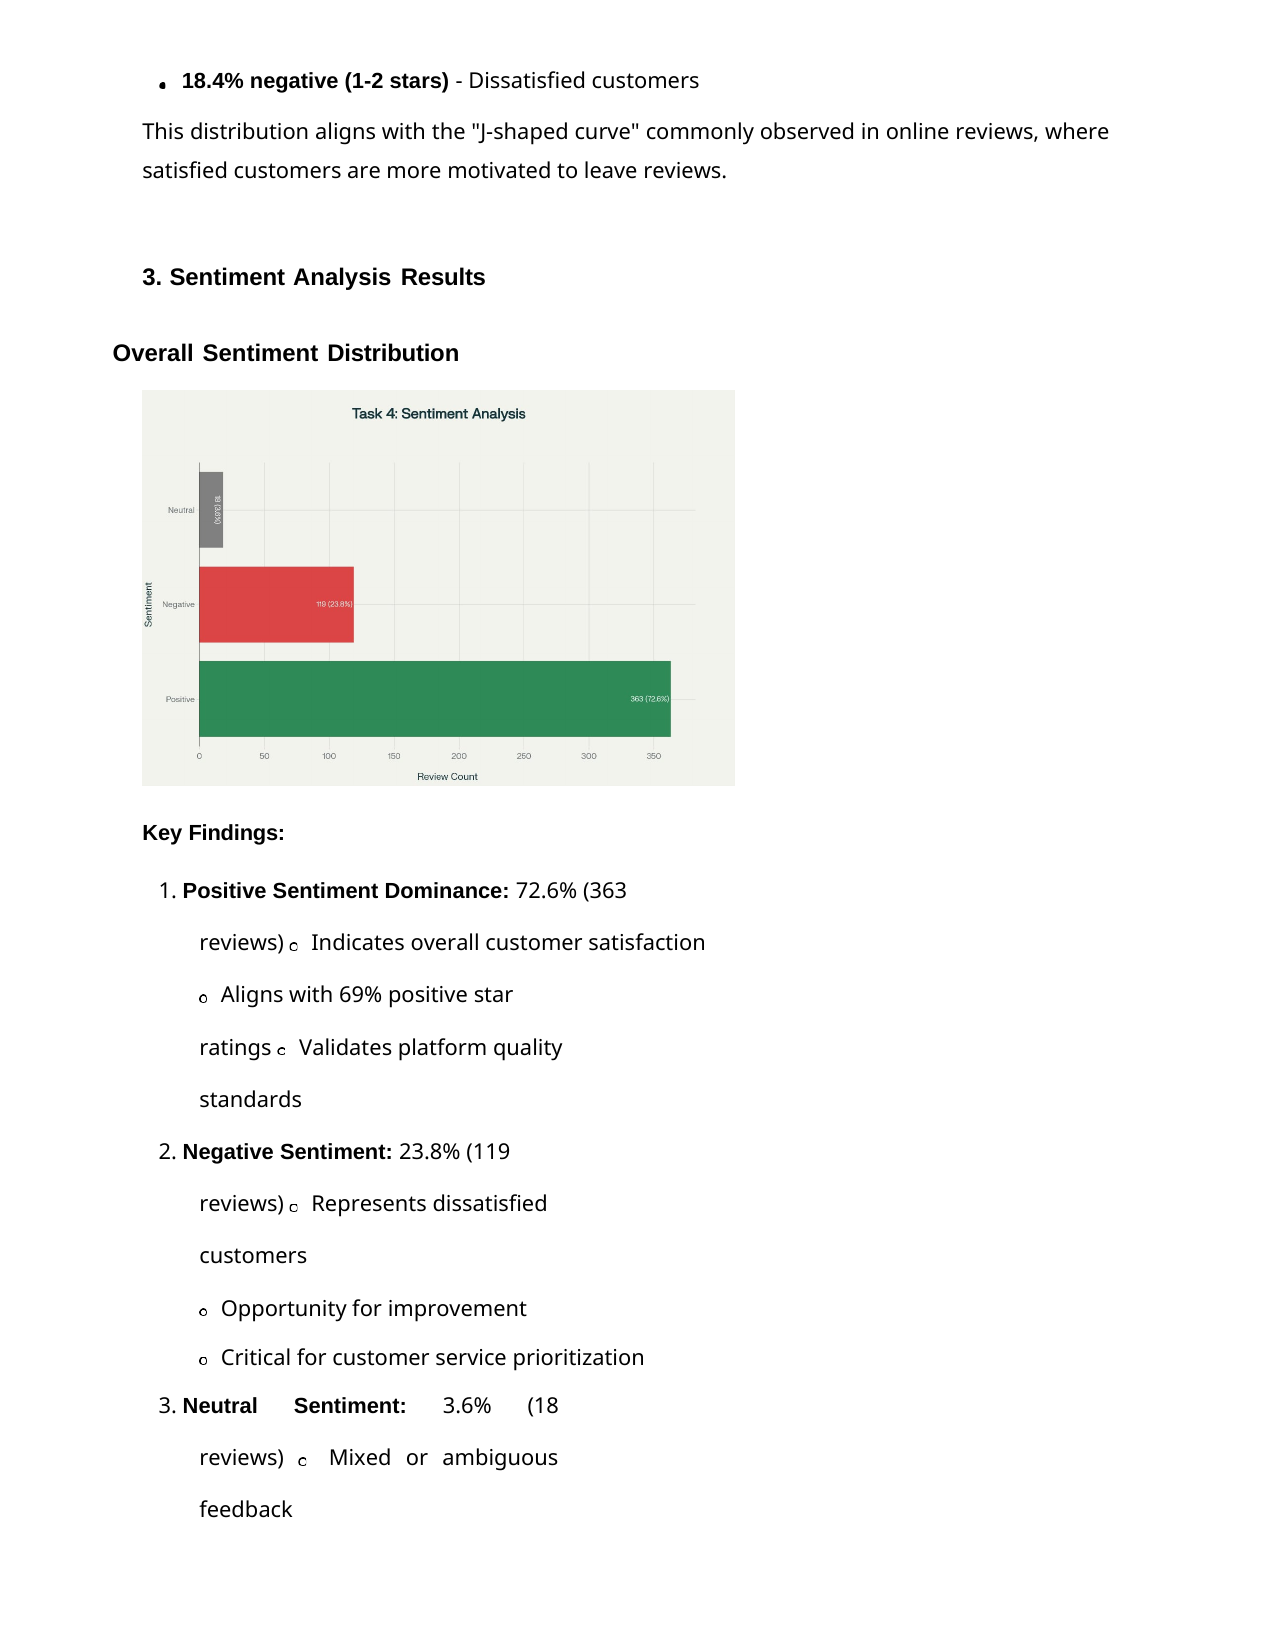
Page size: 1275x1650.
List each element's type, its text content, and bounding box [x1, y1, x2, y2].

list Negative Sentiment: 23.8% (119 reviews) Represents dissatisfied customers [158, 1136, 599, 1270]
picture [199, 1357, 207, 1365]
picture [159, 82, 166, 89]
text This distribution aligns with the "J-shaped curve" commonly observed in online reviews, where satisfied customers are more motivated to leave reviews. [142, 116, 1123, 185]
picture [298, 1457, 307, 1466]
subtitle Key Findings: [142, 820, 1162, 845]
list Positive Sentiment Dominance: 72.6% (363 reviews) Indicates overall customer satisfaction [158, 874, 716, 956]
picture [142, 390, 735, 786]
text Critical for customer service prioritization [199, 1341, 1162, 1371]
picture [289, 942, 298, 951]
picture [289, 1204, 298, 1212]
picture [199, 1308, 207, 1316]
picture [199, 994, 207, 1003]
text Overall Sentiment Distribution [112, 339, 1162, 367]
text Aligns with 69% positive star ratings Validates platform quality standards [199, 979, 572, 1114]
text 18.4% negative (1-2 stars) - Dissatisfied customers [159, 65, 1162, 97]
list Neutral Sentiment: 3.6% (18 reviews) Mixed or ambiguous feedback [158, 1390, 559, 1524]
subtitle Sentiment Analysis Results [142, 263, 1162, 290]
text Opportunity for improvement [199, 1293, 1162, 1322]
picture [277, 1047, 285, 1055]
